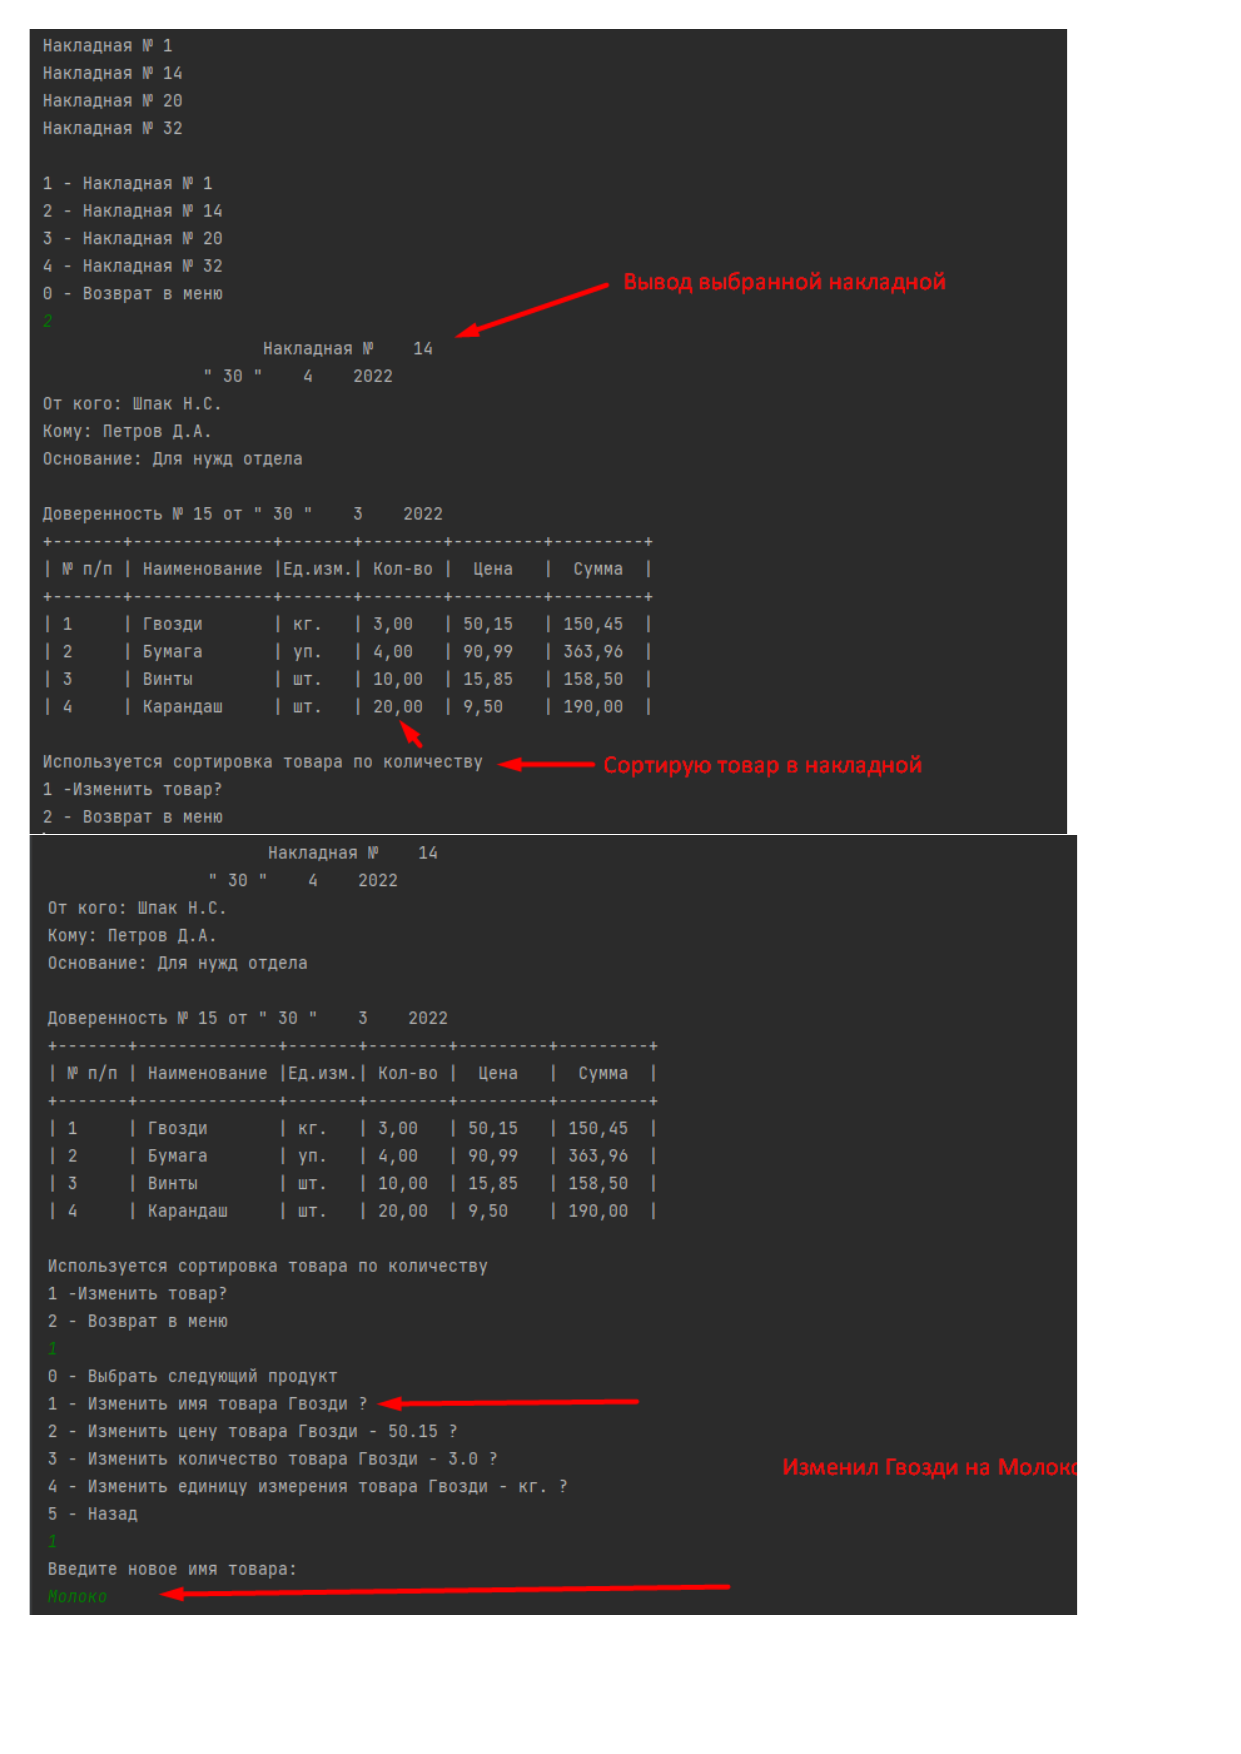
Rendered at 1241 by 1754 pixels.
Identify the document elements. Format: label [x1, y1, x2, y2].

picture [29, 29, 1068, 834]
picture [29, 835, 1078, 1615]
